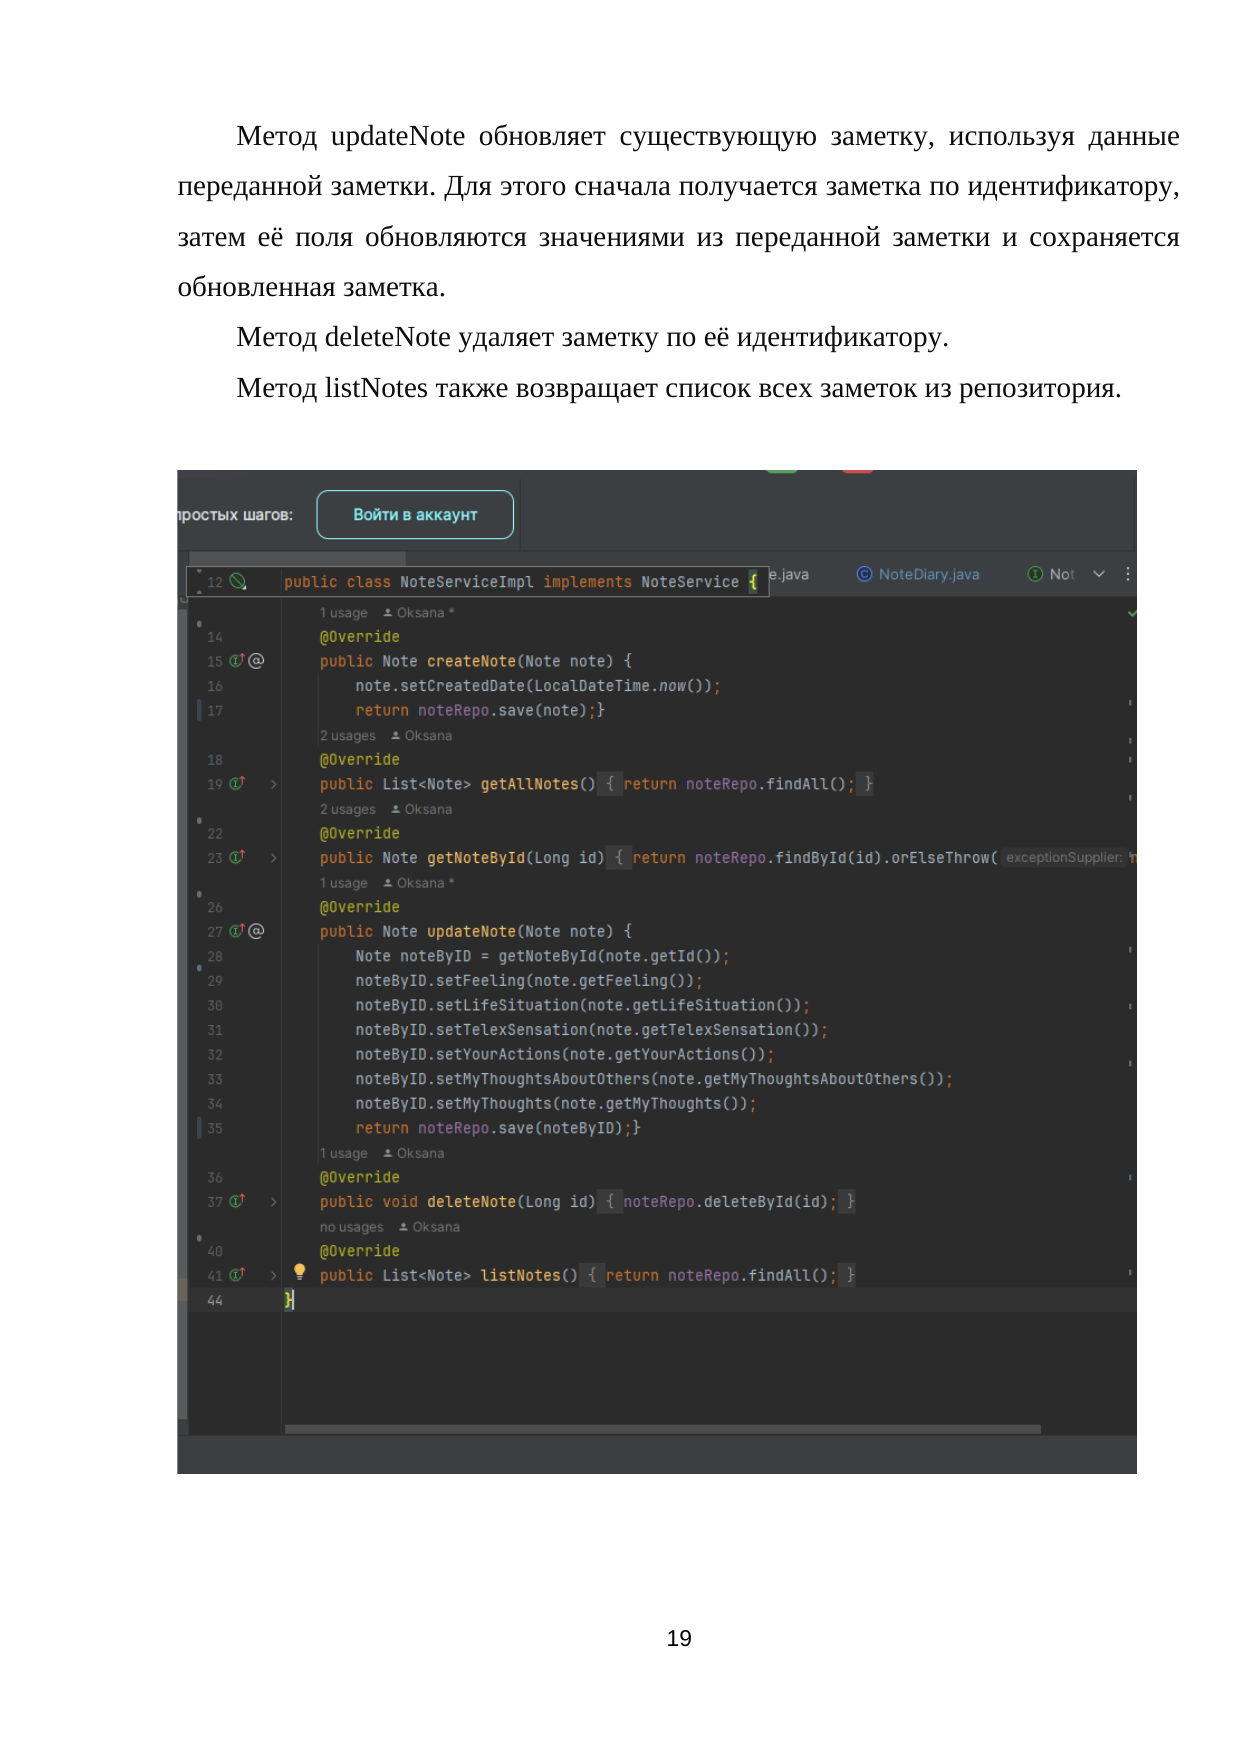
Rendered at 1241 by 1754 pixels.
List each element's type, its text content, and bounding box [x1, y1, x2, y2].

text Метод deleteNote удаляет заметку по её идентификатору. [177, 319, 1181, 353]
text Метод updateNote обновляет существующую заметку, используя данные переданной заметки. Для этого сначала получается заметка по идентификатору, затем её поля обновляются значениями из переданной заметки и сохраняется обновленная заметка. [177, 118, 1181, 303]
text Метод listNotes также возвращает список всех заметок из репозитория. [177, 370, 1181, 403]
picture [177, 470, 1137, 1474]
